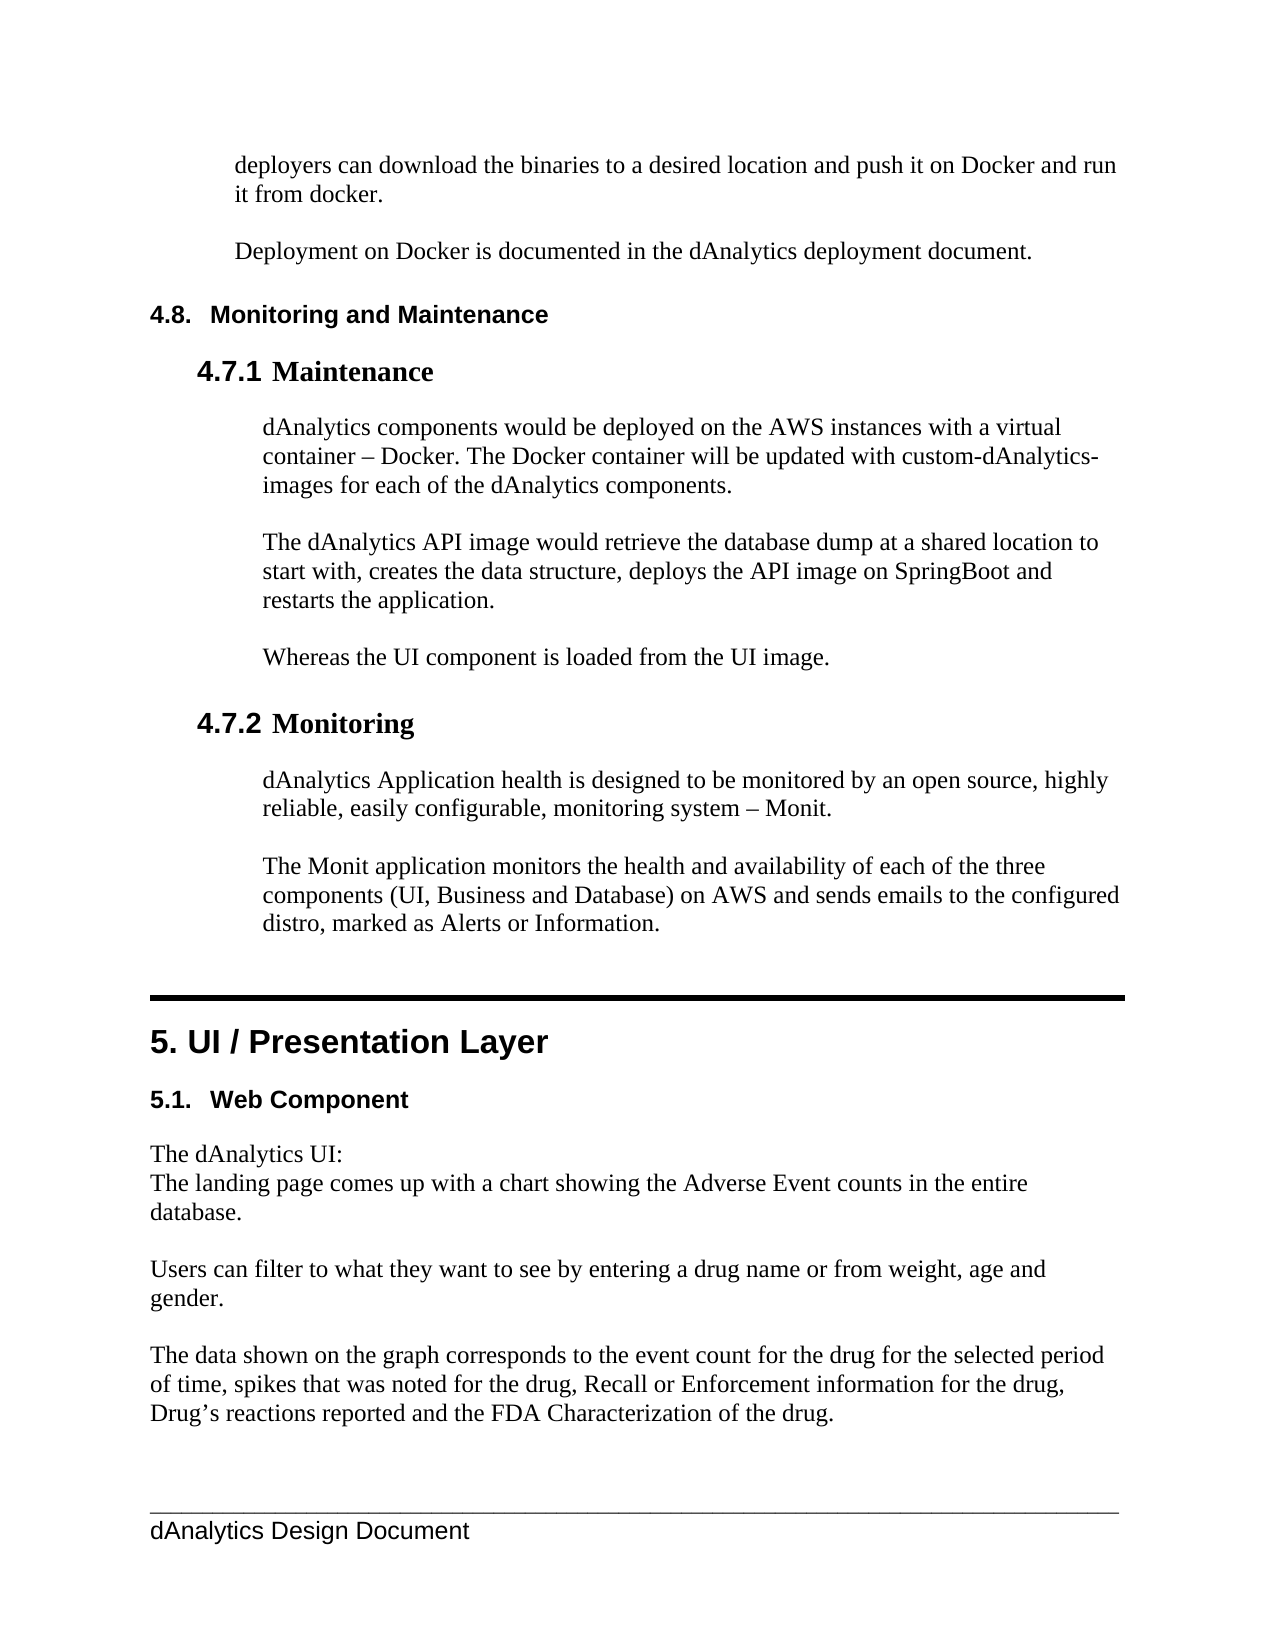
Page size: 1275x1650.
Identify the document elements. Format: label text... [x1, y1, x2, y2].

subtitle Maintenance [197, 354, 1125, 387]
text Users can filter to what they want to see by entering a drug name or from weight, age and gender. [150, 1254, 1125, 1312]
text dAnalytics Application health is designed to be monitored by an open source, highly reliable, easily configurable, monitoring system – Monit. [262, 765, 1125, 822]
text dAnalytics components would be deployed on the AWS instances with a virtual container – Docker. The Docker container will be updated with custom-dAnalytics-images for each of the dAnalytics components. [262, 412, 1125, 499]
text Deployment on Docker is documented in the dAnalytics deployment document. [234, 236, 1125, 265]
subtitle Monitoring [197, 706, 1125, 740]
text The data shown on the graph corresponds to the event count for the drug for the selected period of time, spikes that was noted for the drug, Recall or Enforcement information for the drug, Drug’s reactions reported and the FDA Characterization of the drug. [150, 1340, 1125, 1427]
text UI / Presentation Layer [150, 1001, 1125, 1060]
subtitle Web Component [150, 1085, 1125, 1114]
text The dAnalytics UI: [150, 1139, 1125, 1168]
text The dAnalytics API image would retrieve the database dump at a shared location to start with, creates the data structure, deploys the API image on SpringBoot and restarts the application. [262, 527, 1125, 614]
text Whereas the UI component is loaded from the UI image. [262, 642, 1125, 671]
text The landing page comes up with a chart showing the Adverse Event counts in the entire database. [150, 1168, 1125, 1225]
subtitle Monitoring and Maintenance [150, 300, 1125, 329]
text The Monit application monitors the health and availability of each of the three components (UI, Business and Database) on AWS and sends emails to the configured distro, marked as Alerts or Information. [262, 851, 1125, 937]
